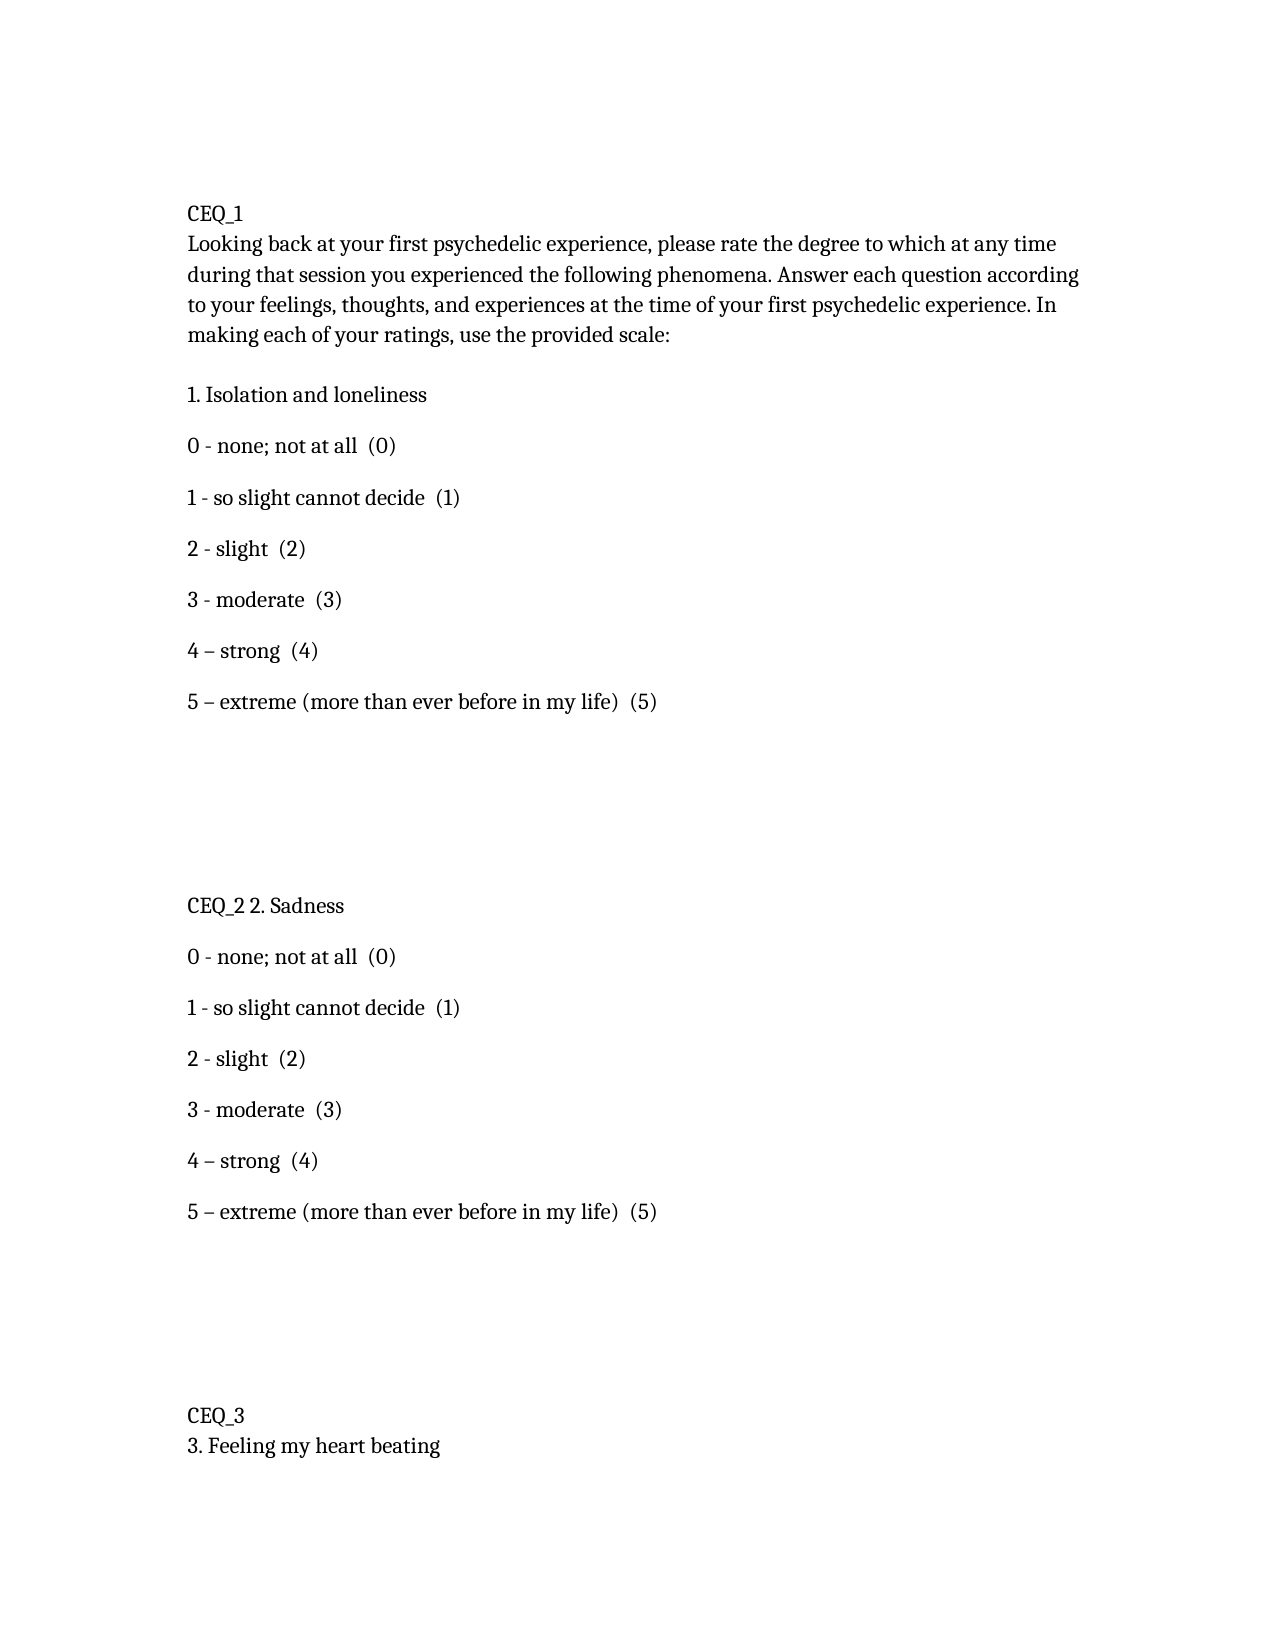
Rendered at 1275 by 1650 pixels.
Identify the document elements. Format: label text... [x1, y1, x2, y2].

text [187, 1199, 1087, 1225]
text 2 - slight (2) [187, 1046, 1087, 1072]
text 5 – extreme (more than ever before in my life) (5) [187, 688, 1087, 715]
text 0 - none; not at all (0) [187, 944, 1087, 970]
text 1 - so slight cannot decide (1) [187, 484, 1087, 511]
text CEQ_3 3. Feeling my heart beating [187, 1403, 1087, 1460]
text 3 - moderate (3) [187, 586, 1087, 613]
text 1 - so slight cannot decide (1) [187, 995, 1087, 1021]
text 4 – strong (4) [187, 1148, 1087, 1174]
text CEQ_1 Looking back at your first psychedelic experience, please rate the degree to which at any time during that session you experienced the following phenomena. Answer each question according to your feelings, thoughts, and experiences at the time of your first psychedelic experience. In making each of your ratings, use the provided scale: 1. Isolation and loneliness [187, 201, 1087, 409]
text CEQ_2 2. Sadness [187, 893, 1087, 919]
text 4 – strong (4) [187, 637, 1087, 664]
text 3 - moderate (3) [187, 1097, 1087, 1123]
text 0 - none; not at all (0) [187, 433, 1087, 460]
text 2 - slight (2) [187, 535, 1087, 562]
